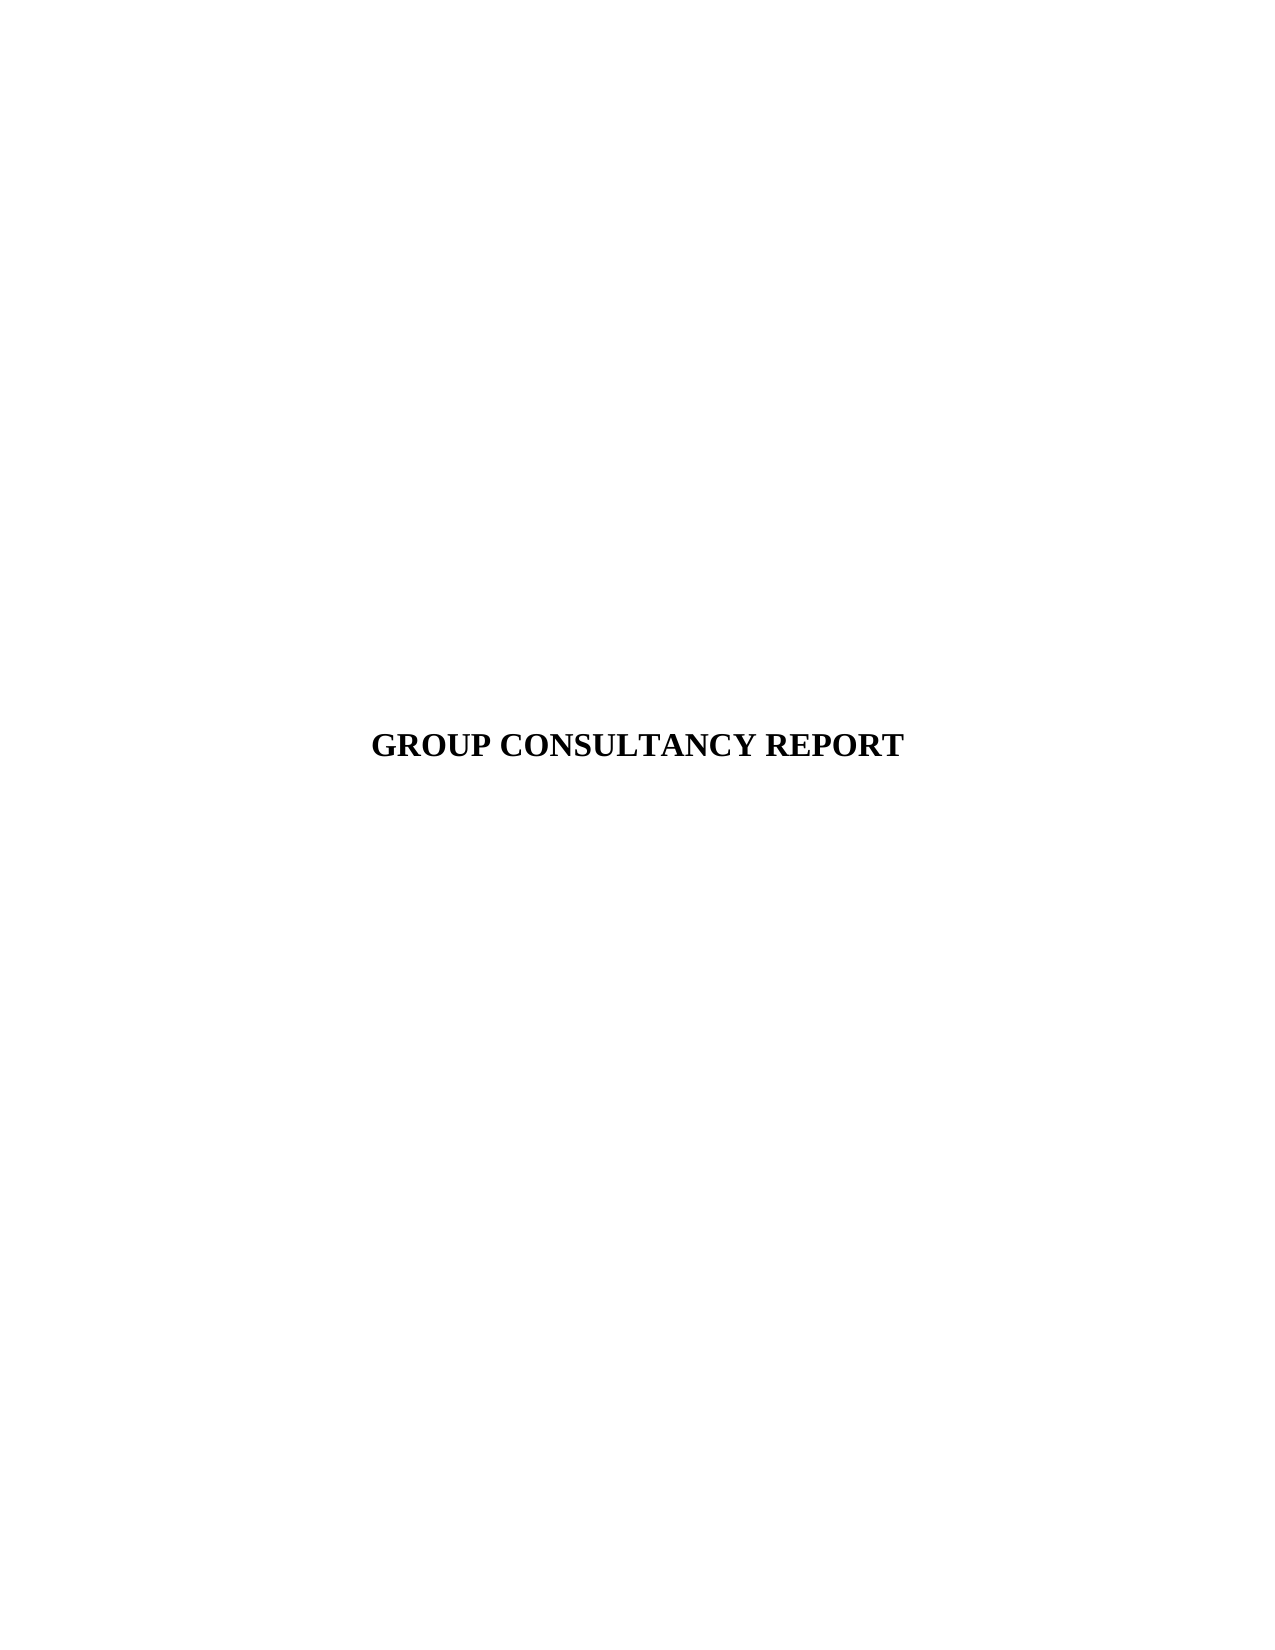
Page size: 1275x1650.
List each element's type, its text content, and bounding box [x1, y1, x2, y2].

text GROUP CONSULTANCY REPORT [150, 725, 1125, 763]
